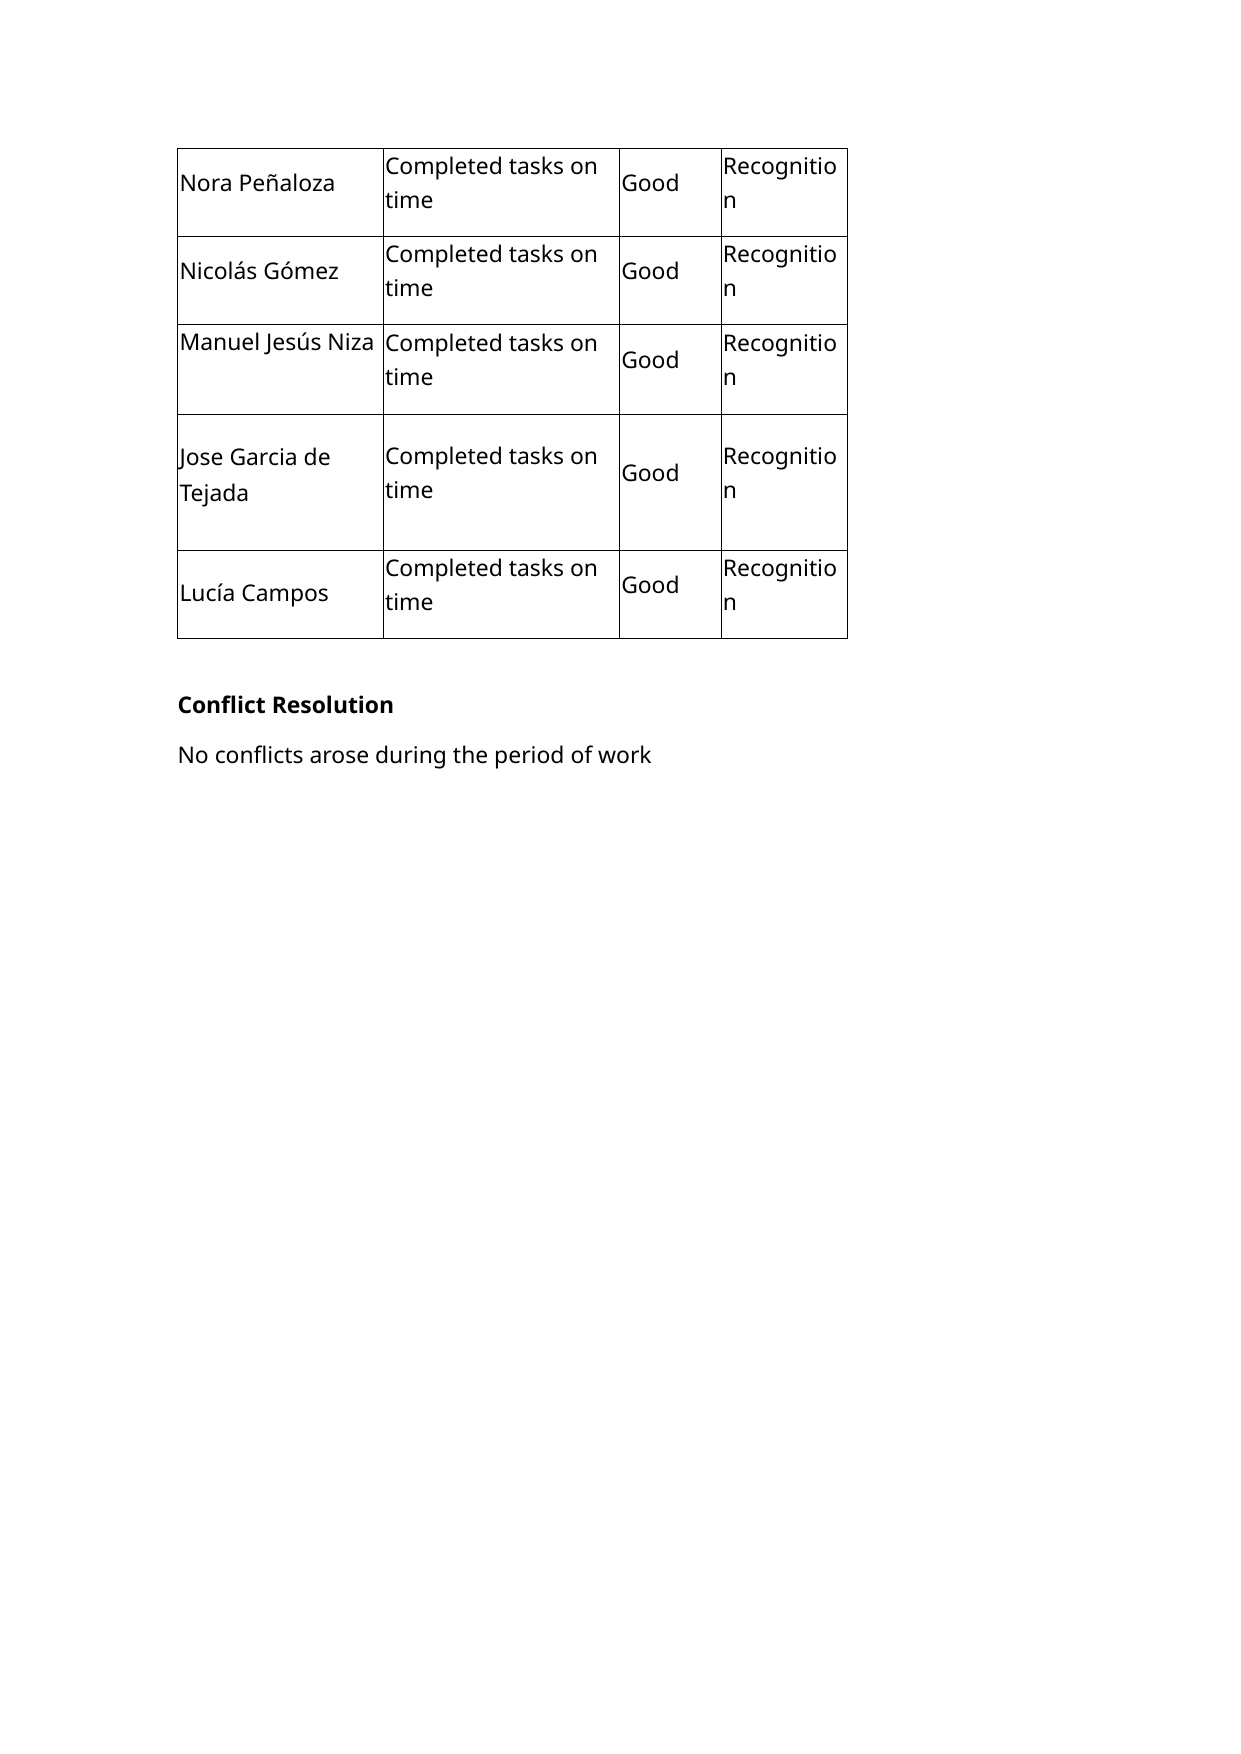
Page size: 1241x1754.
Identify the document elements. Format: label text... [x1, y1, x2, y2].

table_cell Completed tasks on time [384, 149, 619, 236]
table_cell Good [620, 551, 721, 638]
table_cell Completed tasks on time [384, 551, 619, 638]
table_cell Recognition [722, 551, 847, 638]
table_cell Jose Garcia de Tejada [178, 415, 383, 550]
table_cell Recognition [722, 237, 847, 323]
table_cell Good [620, 325, 721, 413]
table_cell Good [620, 415, 721, 550]
table_cell Nora Peñaloza [178, 149, 383, 236]
table_cell Recognition [722, 149, 847, 236]
table_cell Recognition [722, 415, 847, 550]
table_cell Manuel Jesús Niza [178, 325, 383, 413]
table_cell Good [620, 237, 721, 323]
table_cell Completed tasks on time [384, 325, 619, 413]
table_cell Lucía Campos [178, 551, 383, 638]
table_cell Good [620, 149, 721, 236]
text No conflicts arose during the period of work [177, 739, 1063, 771]
table_cell Recognition [722, 325, 847, 413]
table_cell Completed tasks on time [384, 237, 619, 323]
table_cell Nicolás Gómez [178, 237, 383, 323]
text Conflict Resolution [177, 689, 1063, 720]
table_cell Completed tasks on time [384, 415, 619, 550]
